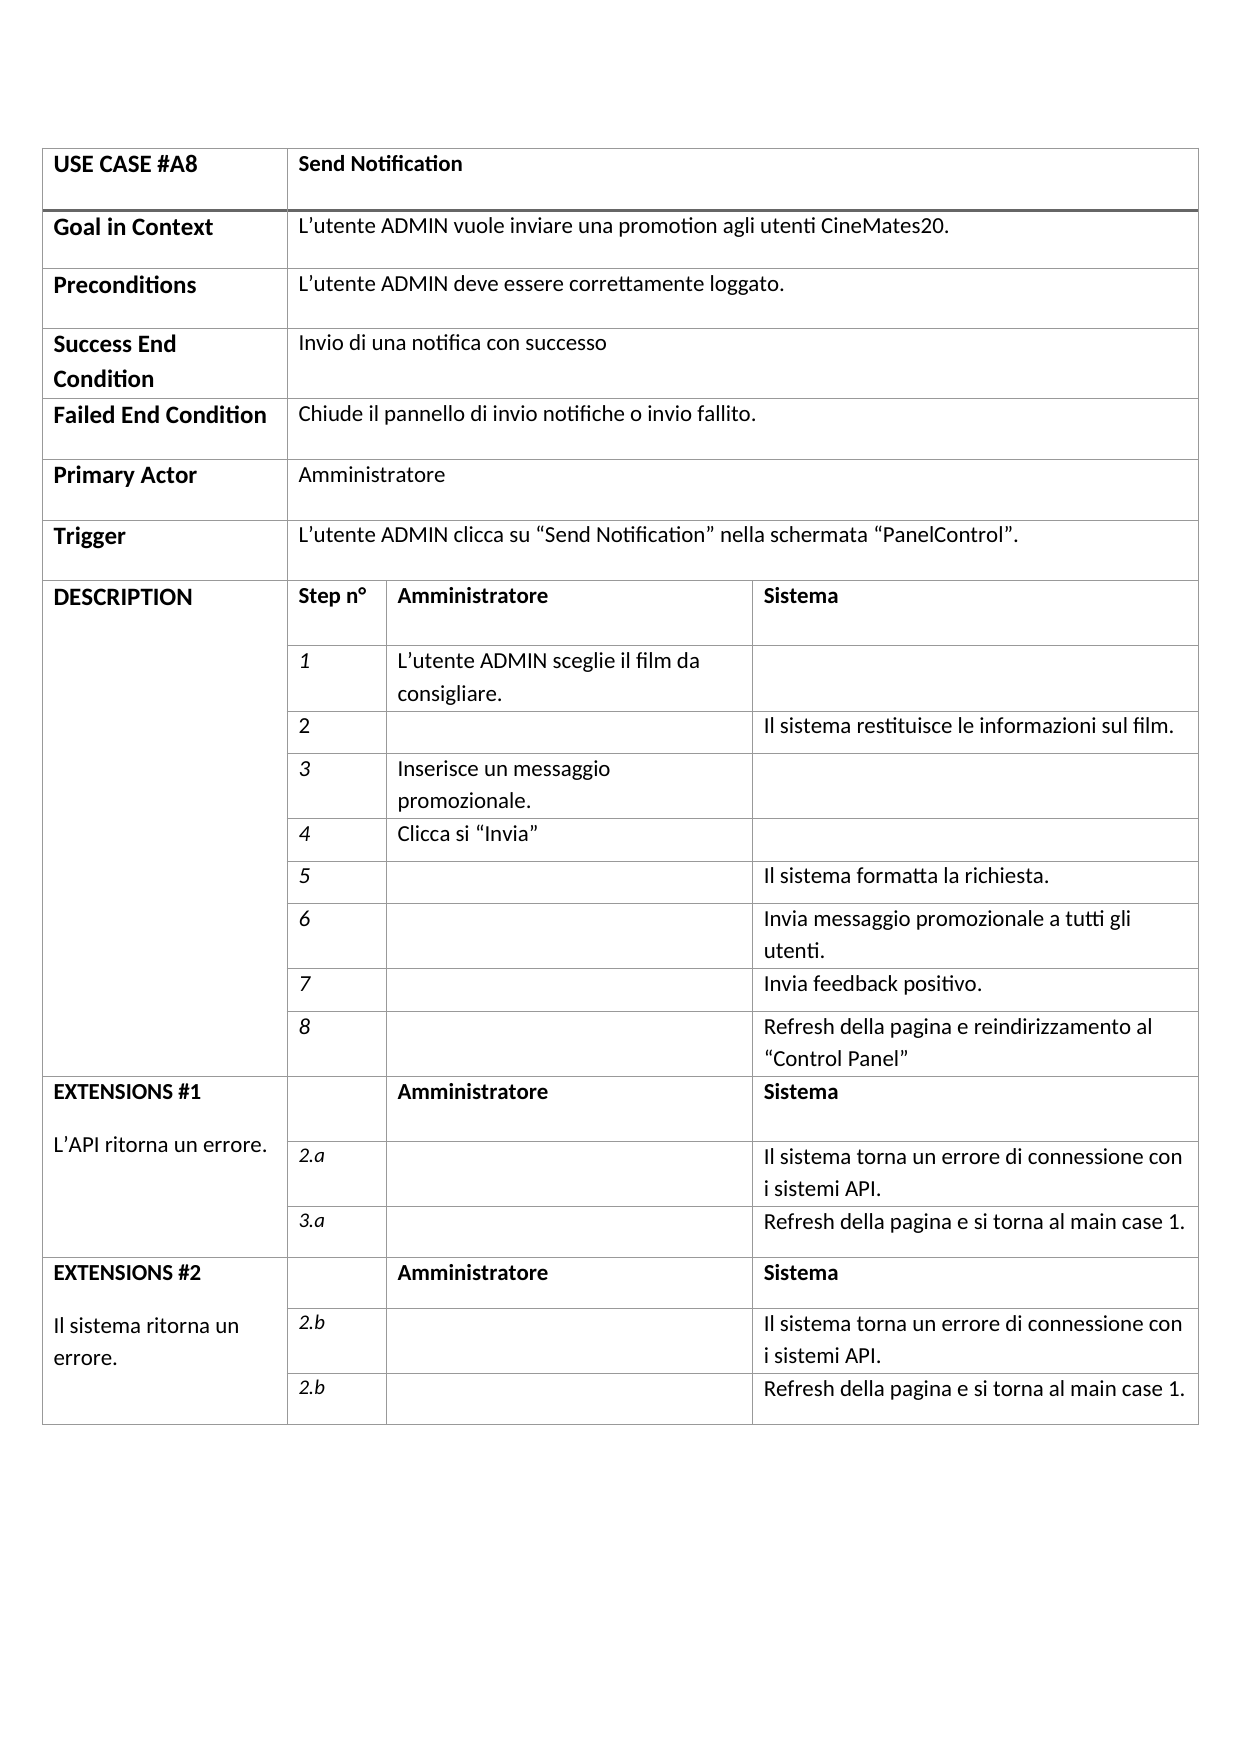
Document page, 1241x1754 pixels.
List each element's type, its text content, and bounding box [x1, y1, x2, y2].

table_cell [387, 1374, 752, 1424]
table_cell Amministratore [387, 1258, 752, 1308]
table_cell Preconditions [43, 269, 287, 327]
table_cell Invia messaggio promozionale a tutti gli utenti. [753, 904, 1198, 968]
table_cell [387, 1142, 752, 1206]
table_cell 3.a [288, 1207, 386, 1257]
table_cell L’utente ADMIN clicca su “Send Notification” nella schermata “PanelControl”. [288, 521, 1198, 580]
table_cell Refresh della pagina e si torna al main case 1. [753, 1374, 1198, 1424]
table_cell 1 [288, 646, 386, 711]
table_cell 5 [288, 862, 386, 903]
table_cell [387, 904, 752, 968]
table_cell 2.b [288, 1374, 386, 1424]
table_cell Sistema [753, 1077, 1198, 1141]
table_cell Trigger [43, 521, 287, 580]
table_cell L’utente ADMIN vuole inviare una promotion agli utenti CineMates20. [288, 212, 1198, 268]
table_cell [387, 969, 752, 1011]
table_cell [387, 1012, 752, 1076]
table_cell L’utente ADMIN sceglie il film da consigliare. [387, 646, 752, 711]
table_cell Sistema [753, 581, 1198, 645]
table_cell Amministratore [387, 581, 752, 645]
table_cell Il sistema torna un errore di connessione con i sistemi API. [753, 1142, 1198, 1206]
table_cell Invio di una notifica con successo [288, 329, 1198, 398]
table_cell Primary Actor [43, 460, 287, 519]
table_cell 2.a [288, 1142, 386, 1206]
table_cell [753, 754, 1198, 818]
table_cell Step n° [288, 581, 386, 645]
table_cell Il sistema torna un errore di connessione con i sistemi API. [753, 1309, 1198, 1373]
table_cell 6 [288, 904, 386, 968]
table_cell Amministratore [288, 460, 1198, 519]
table_header USE CASE #A8 [43, 149, 287, 208]
table_cell 3 [288, 754, 386, 818]
table_cell 7 [288, 969, 386, 1011]
table_cell Refresh della pagina e si torna al main case 1. [753, 1207, 1198, 1257]
table_cell Refresh della pagina e reindirizzamento al “Control Panel” [753, 1012, 1198, 1076]
table_cell EXTENSIONS #2 Il sistema ritorna un errore. [43, 1258, 287, 1424]
table_cell Il sistema restituisce le informazioni sul film. [753, 712, 1198, 753]
table_cell Amministratore [387, 1077, 752, 1141]
table_cell Il sistema formatta la richiesta. [753, 862, 1198, 903]
table_cell 2.b [288, 1309, 386, 1373]
table_cell 2 [288, 712, 386, 753]
table_cell Goal in Context [43, 212, 287, 268]
table_cell [753, 646, 1198, 711]
table_cell Inserisce un messaggio promozionale. [387, 754, 752, 818]
table_cell [753, 819, 1198, 861]
table_header Send Notification [288, 149, 1198, 208]
table_cell 8 [288, 1012, 386, 1076]
table_cell 4 [288, 819, 386, 861]
table_cell DESCRIPTION [43, 581, 287, 1076]
table_cell [387, 862, 752, 903]
table_cell Clicca si “Invia” [387, 819, 752, 861]
table_cell [387, 712, 752, 753]
table_cell [288, 1077, 386, 1141]
table_cell L’utente ADMIN deve essere correttamente loggato. [288, 269, 1198, 327]
table_cell [288, 1258, 386, 1308]
table_cell Failed End Condition [43, 399, 287, 459]
table_cell [387, 1207, 752, 1257]
table_cell EXTENSIONS #1 L’API ritorna un errore. [43, 1077, 287, 1257]
table_cell Sistema [753, 1258, 1198, 1308]
table_cell Success End Condition [43, 329, 287, 398]
table_cell [387, 1309, 752, 1373]
table_cell Chiude il pannello di invio notifiche o invio fallito. [288, 399, 1198, 459]
table_cell Invia feedback positivo. [753, 969, 1198, 1011]
